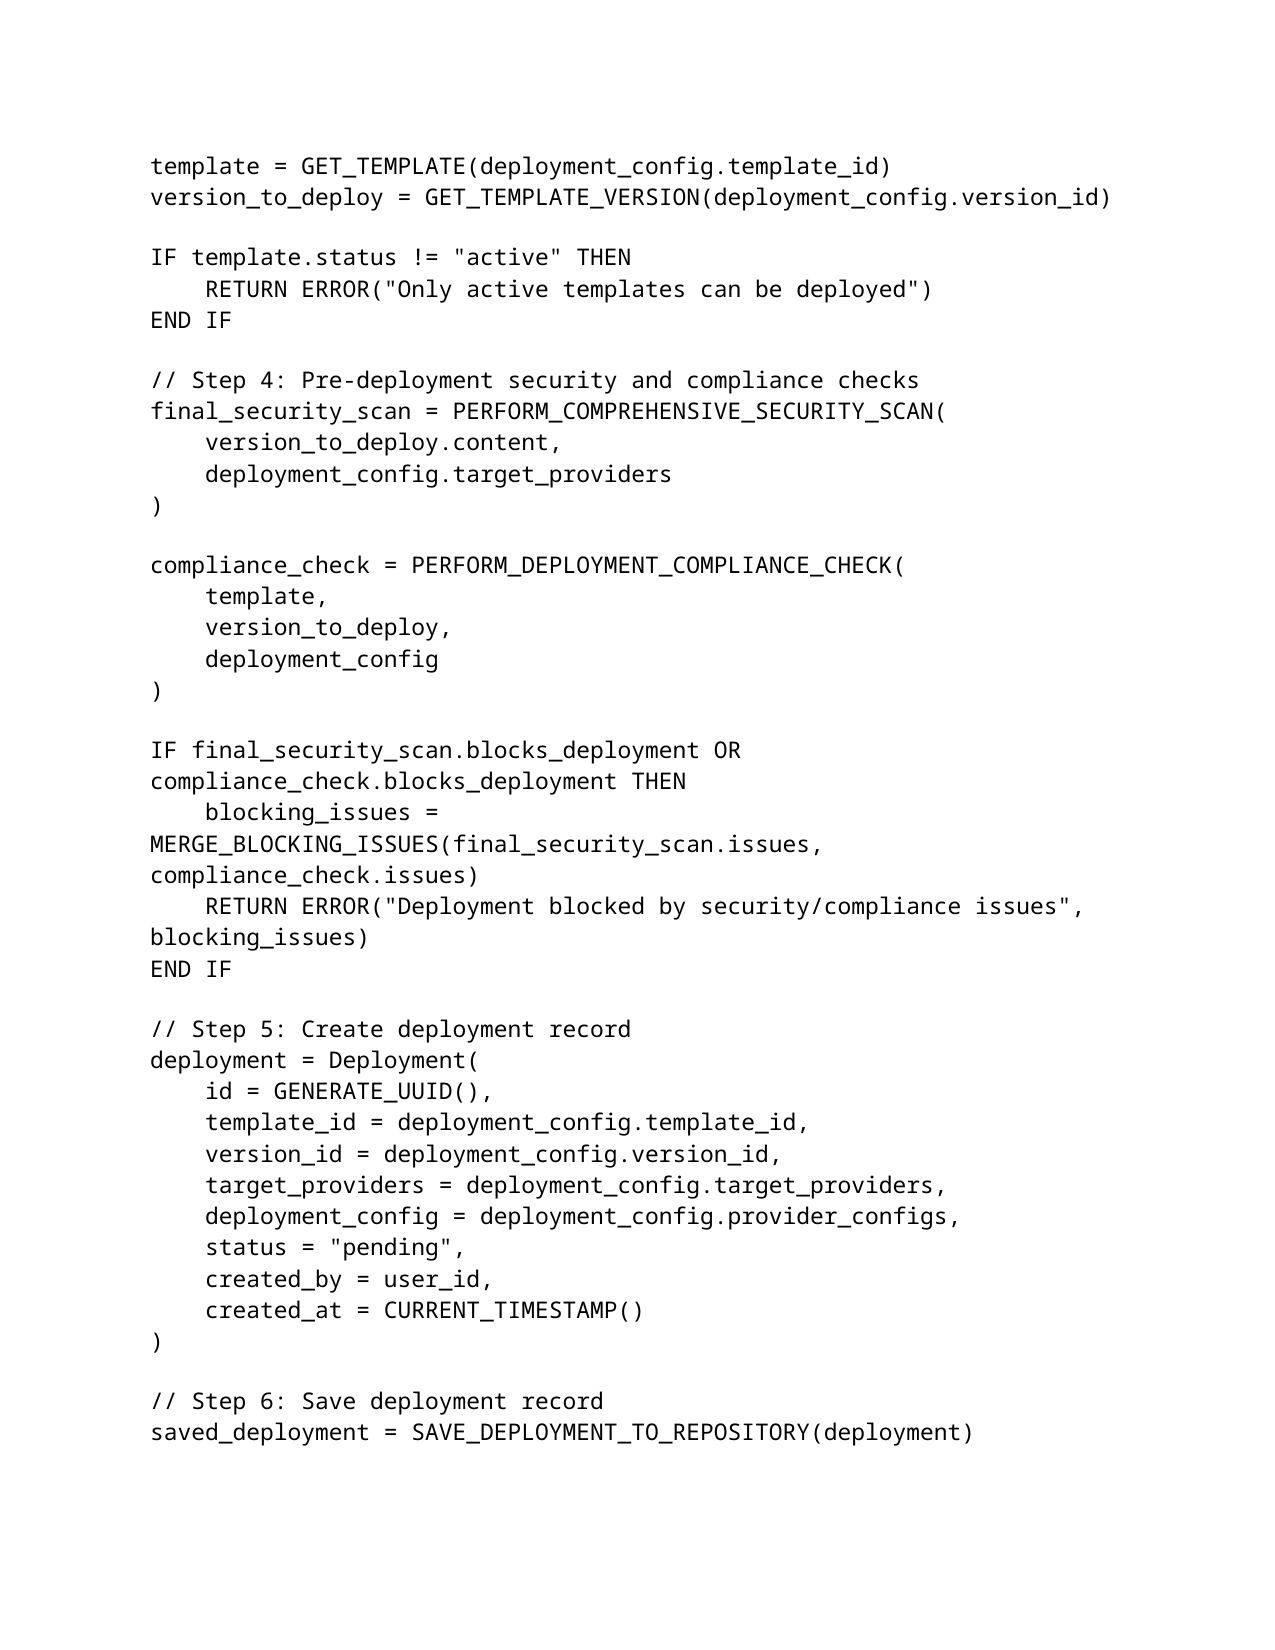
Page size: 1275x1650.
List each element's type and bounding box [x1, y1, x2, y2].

text [150, 150, 1125, 1476]
